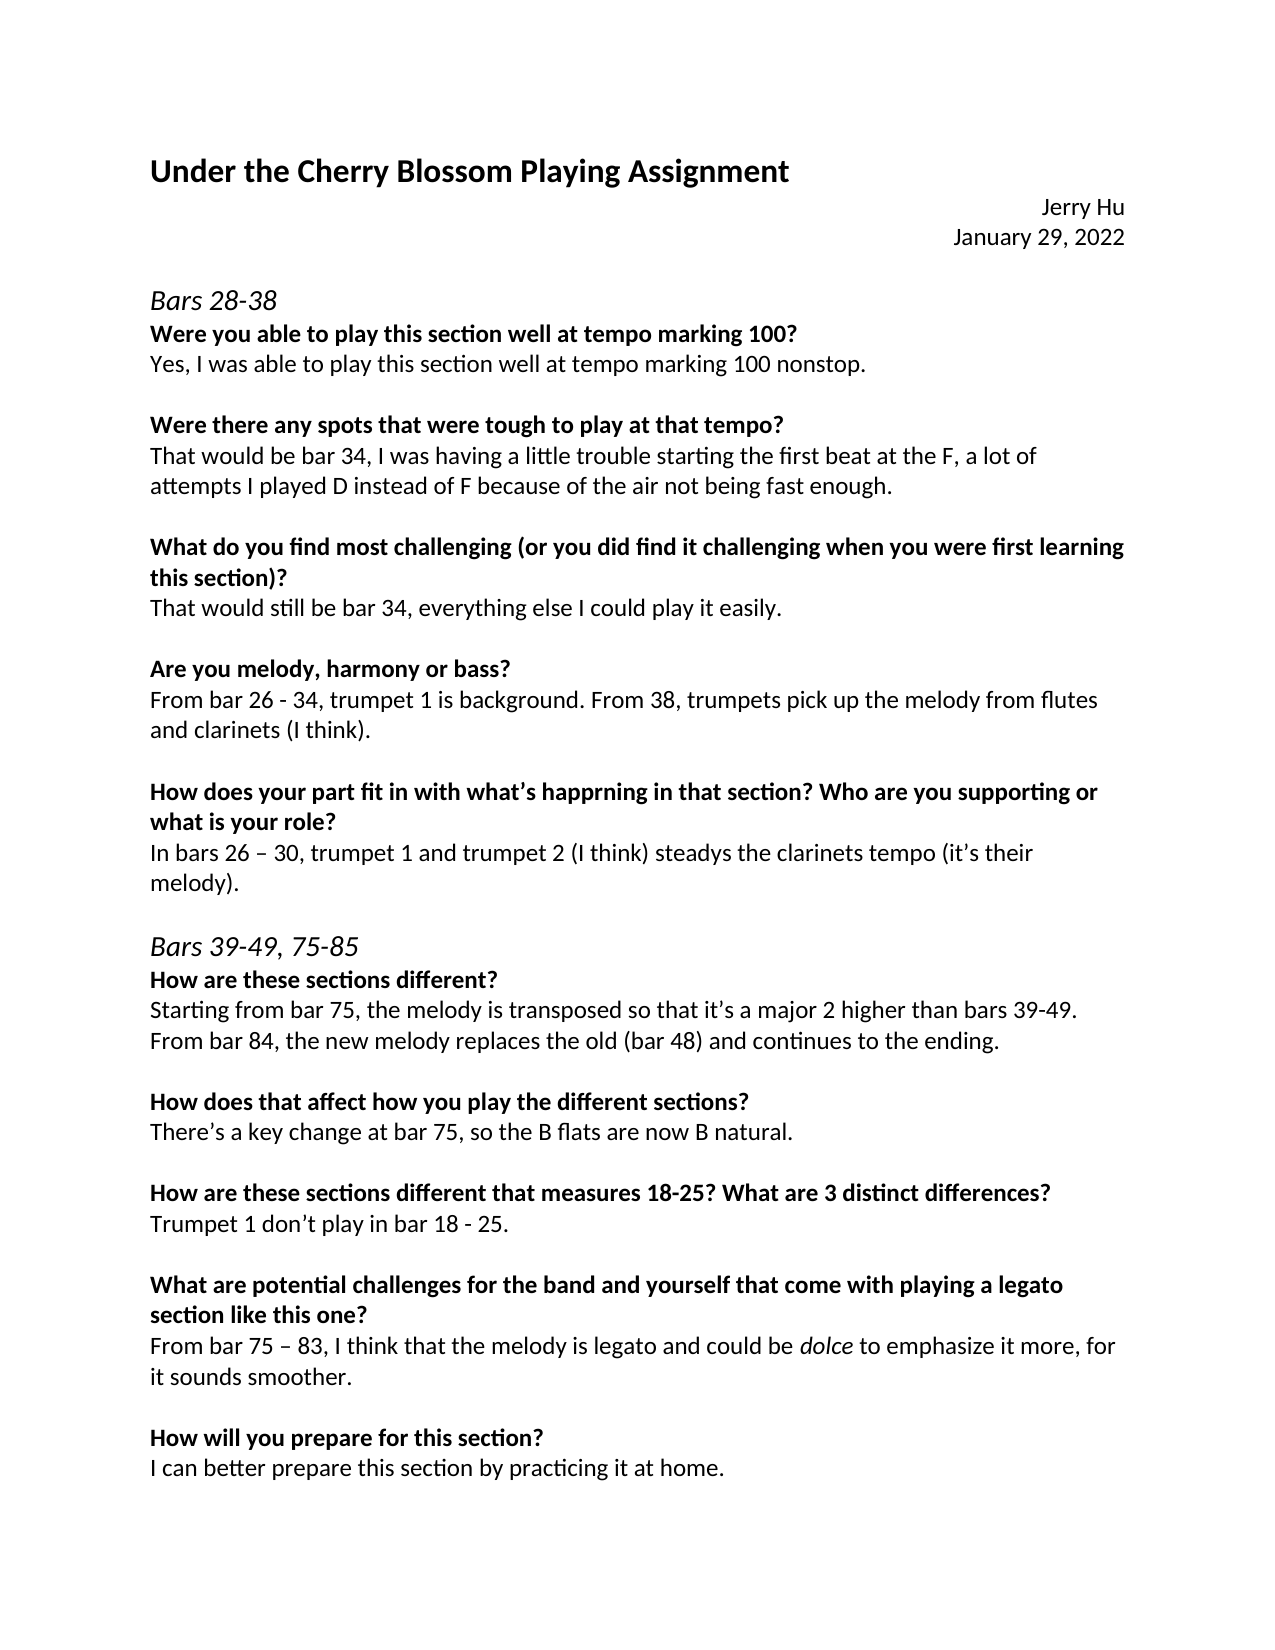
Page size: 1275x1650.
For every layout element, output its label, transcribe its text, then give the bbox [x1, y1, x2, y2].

text Starting from bar 75, the melody is transposed so that it’s a major 2 higher than bars 39-49. From bar 84, the new melody replaces the old (bar 48) and continues to the ending. [150, 994, 1125, 1056]
text Jerry Hu [150, 191, 1125, 221]
text How will you prepare for this section? [150, 1422, 1125, 1452]
text Were there any spots that were tough to play at that tempo? [150, 409, 1125, 440]
text How does that affect how you play the different sections? [150, 1086, 1125, 1117]
text That would be bar 34, I was having a little trouble starting the first beat at the F, a lot of attempts I played D instead of F because of the air not being fast enough. [150, 440, 1125, 501]
text From bar 75 – 83, I think that the melody is legato and could be dolce to emphasize it more, for it sounds smoother. [150, 1330, 1125, 1391]
text There’s a key change at bar 75, so the B flats are now B natural. [150, 1117, 1125, 1147]
text Bars 39-49, 75-85 [150, 928, 1125, 964]
text What are potential challenges for the band and yourself that come with playing a legato section like this one? [150, 1269, 1125, 1330]
text I can better prepare this section by practicing it at home. [150, 1452, 1125, 1483]
text From bar 26 - 34, trumpet 1 is background. From 38, trumpets pick up the melody from flutes and clarinets (I think). [150, 684, 1125, 745]
text What do you find most challenging (or you did find it challenging when you were first learning this section)? [150, 532, 1125, 593]
text In bars 26 – 30, trumpet 1 and trumpet 2 (I think) steadys the clarinets tempo (it’s their melody). [150, 837, 1125, 898]
text Under the Cherry Blossom Playing Assignment [150, 150, 1125, 191]
text How are these sections different that measures 18-25? What are 3 distinct differences? [150, 1178, 1125, 1208]
text How are these sections different? [150, 964, 1125, 994]
text That would still be bar 34, everything else I could play it easily. [150, 593, 1125, 623]
text How does your part fit in with what’s happrning in that section? Who are you supporting or what is your role? [150, 776, 1125, 837]
text Trumpet 1 don’t play in bar 18 - 25. [150, 1208, 1125, 1239]
text Were you able to play this section well at tempo marking 100? [150, 318, 1125, 348]
text Yes, I was able to play this section well at tempo marking 100 nonstop. [150, 348, 1125, 379]
text January 29, 2022 [150, 221, 1125, 252]
text Bars 28-38 [150, 282, 1125, 318]
text Are you melody, harmony or bass? [150, 654, 1125, 684]
